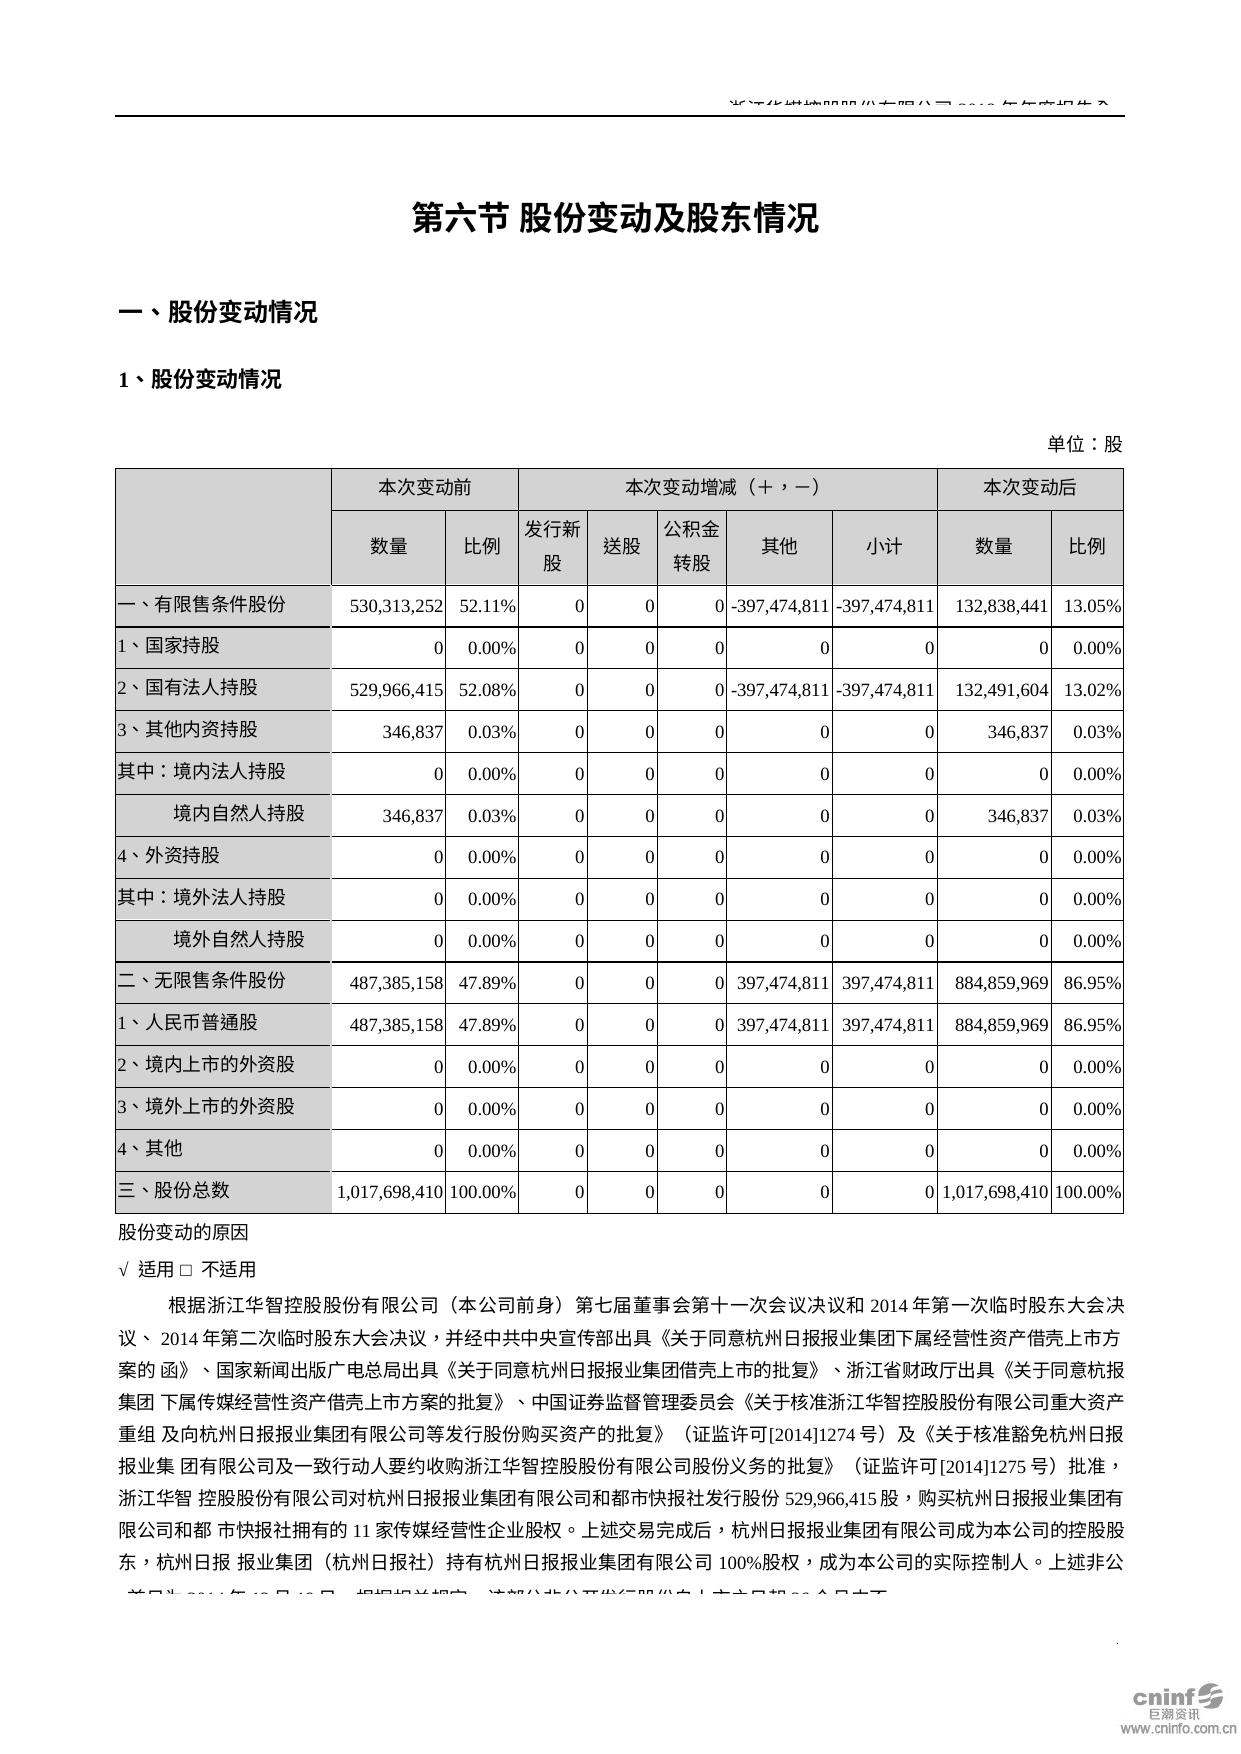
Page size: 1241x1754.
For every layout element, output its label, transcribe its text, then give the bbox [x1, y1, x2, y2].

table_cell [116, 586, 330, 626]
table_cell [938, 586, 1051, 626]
text 股份变动的原因 [118, 1219, 1240, 1244]
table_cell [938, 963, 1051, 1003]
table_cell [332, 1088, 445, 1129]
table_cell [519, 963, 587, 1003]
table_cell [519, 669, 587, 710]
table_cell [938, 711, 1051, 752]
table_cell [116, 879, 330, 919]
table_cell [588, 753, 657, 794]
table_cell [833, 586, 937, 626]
subtitle 一、股份变动情况 [118, 295, 1240, 329]
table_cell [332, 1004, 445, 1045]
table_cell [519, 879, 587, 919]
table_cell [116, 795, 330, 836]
picture [1115, 1680, 1240, 1737]
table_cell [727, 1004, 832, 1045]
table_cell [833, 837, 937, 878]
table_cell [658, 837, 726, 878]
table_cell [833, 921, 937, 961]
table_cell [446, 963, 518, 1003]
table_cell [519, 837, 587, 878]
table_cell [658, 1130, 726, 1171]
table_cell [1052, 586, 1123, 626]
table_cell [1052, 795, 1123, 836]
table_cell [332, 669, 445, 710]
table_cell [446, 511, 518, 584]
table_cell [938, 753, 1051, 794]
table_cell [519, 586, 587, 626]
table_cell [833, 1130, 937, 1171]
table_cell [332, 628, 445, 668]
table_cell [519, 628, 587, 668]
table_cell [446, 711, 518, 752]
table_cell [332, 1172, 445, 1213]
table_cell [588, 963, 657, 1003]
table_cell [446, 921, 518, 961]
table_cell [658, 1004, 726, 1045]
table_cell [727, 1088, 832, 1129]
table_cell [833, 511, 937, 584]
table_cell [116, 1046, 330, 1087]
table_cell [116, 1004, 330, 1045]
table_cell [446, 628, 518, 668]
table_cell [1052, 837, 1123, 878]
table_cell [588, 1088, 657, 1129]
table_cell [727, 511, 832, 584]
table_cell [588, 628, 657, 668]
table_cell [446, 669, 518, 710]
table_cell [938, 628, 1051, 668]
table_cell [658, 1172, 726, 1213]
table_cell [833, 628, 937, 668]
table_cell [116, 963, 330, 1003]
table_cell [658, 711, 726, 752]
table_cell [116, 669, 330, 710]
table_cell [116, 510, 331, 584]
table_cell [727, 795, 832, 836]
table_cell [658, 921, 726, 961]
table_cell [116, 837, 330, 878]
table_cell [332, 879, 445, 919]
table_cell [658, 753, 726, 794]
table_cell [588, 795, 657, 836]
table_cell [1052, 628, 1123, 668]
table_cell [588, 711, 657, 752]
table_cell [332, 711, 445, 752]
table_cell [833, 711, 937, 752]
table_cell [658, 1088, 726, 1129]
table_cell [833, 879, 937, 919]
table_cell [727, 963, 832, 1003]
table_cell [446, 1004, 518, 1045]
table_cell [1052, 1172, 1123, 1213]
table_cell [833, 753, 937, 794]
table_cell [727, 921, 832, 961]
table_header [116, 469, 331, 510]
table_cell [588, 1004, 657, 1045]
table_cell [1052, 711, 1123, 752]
subtitle 1、股份变动情况 [118, 364, 1240, 394]
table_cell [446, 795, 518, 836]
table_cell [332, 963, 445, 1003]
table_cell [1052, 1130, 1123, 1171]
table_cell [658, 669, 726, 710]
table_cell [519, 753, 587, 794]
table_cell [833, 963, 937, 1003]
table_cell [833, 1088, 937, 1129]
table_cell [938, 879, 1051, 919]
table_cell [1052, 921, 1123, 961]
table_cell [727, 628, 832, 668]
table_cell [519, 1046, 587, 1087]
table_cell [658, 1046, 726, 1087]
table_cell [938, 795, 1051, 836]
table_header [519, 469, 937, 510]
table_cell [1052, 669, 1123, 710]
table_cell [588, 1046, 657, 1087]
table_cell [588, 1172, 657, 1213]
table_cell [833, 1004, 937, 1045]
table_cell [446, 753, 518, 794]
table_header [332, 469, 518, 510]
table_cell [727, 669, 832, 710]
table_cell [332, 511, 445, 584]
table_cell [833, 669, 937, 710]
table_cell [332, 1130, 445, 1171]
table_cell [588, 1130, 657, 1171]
text √ 适用 □ 不适用 [118, 1257, 1240, 1282]
text 单位：股 [102, 431, 1122, 457]
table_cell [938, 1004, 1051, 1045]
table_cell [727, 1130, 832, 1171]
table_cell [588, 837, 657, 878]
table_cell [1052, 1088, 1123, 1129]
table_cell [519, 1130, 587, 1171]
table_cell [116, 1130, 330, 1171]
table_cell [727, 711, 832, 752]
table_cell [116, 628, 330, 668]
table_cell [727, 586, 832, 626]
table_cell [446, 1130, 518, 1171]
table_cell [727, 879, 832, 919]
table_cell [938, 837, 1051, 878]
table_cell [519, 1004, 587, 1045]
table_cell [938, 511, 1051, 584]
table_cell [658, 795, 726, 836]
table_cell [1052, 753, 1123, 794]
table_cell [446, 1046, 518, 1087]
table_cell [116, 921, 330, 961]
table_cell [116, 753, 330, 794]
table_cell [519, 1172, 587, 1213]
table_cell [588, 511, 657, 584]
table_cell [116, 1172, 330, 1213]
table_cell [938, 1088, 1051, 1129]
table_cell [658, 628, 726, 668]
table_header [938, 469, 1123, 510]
subtitle 第六节 股份变动及股东情况 [411, 194, 1240, 240]
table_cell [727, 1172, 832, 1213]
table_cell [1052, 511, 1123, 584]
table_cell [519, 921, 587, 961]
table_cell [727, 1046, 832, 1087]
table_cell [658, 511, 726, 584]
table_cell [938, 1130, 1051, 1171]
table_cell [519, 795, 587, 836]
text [118, 1293, 1125, 1575]
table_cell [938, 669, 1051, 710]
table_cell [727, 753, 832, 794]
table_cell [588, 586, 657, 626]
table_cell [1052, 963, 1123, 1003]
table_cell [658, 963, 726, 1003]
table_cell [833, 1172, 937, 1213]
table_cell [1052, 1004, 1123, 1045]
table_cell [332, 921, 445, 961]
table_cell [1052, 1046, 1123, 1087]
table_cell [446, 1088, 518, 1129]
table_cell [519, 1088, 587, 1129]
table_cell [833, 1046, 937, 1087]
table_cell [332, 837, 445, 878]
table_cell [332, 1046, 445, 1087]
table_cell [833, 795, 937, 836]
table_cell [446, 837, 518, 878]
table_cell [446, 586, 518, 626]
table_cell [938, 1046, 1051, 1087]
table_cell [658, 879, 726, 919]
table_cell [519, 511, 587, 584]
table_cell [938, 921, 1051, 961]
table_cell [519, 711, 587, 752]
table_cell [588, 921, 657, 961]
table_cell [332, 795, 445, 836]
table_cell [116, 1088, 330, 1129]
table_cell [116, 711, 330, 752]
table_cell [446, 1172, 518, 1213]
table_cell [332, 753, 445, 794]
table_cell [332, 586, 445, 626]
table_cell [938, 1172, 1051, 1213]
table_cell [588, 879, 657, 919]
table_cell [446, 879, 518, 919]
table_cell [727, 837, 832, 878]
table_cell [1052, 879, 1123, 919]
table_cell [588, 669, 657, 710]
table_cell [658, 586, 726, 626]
